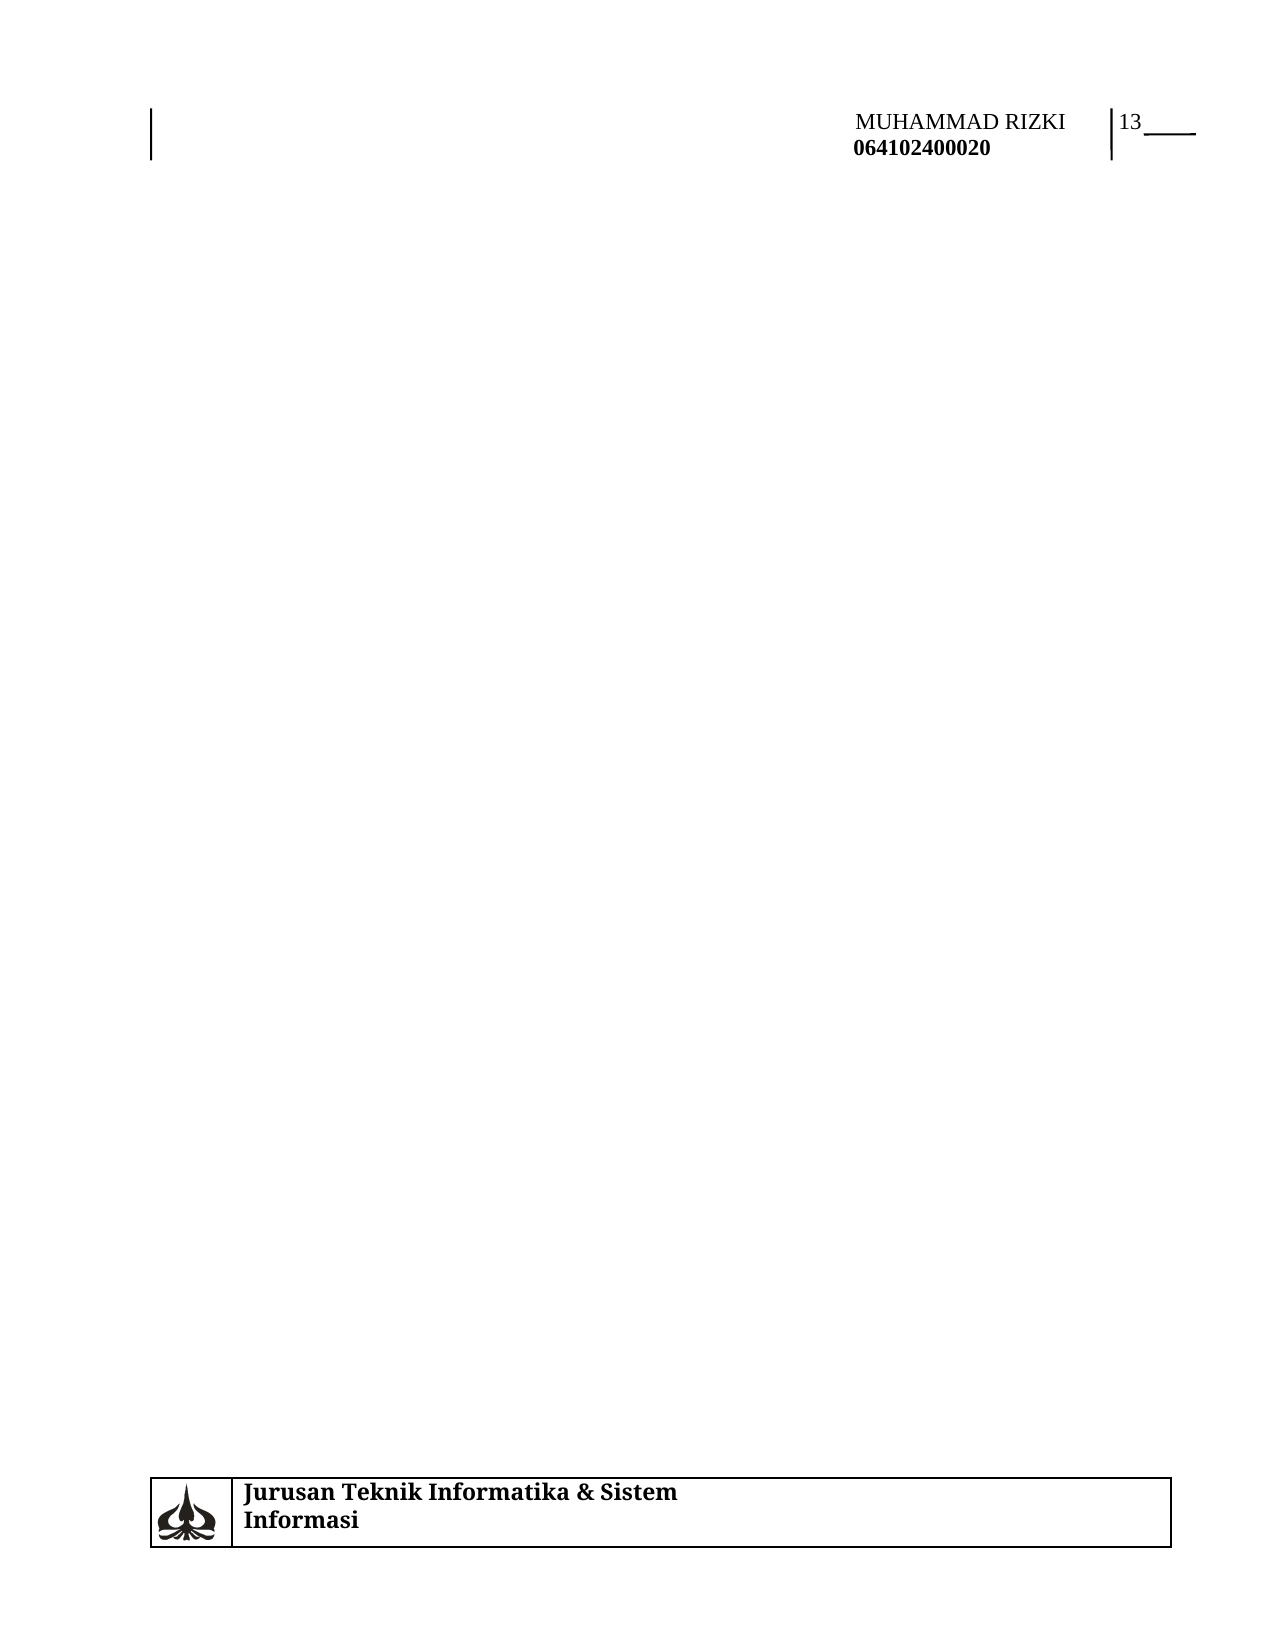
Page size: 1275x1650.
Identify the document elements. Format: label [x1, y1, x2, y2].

picture [157, 1482, 216, 1541]
